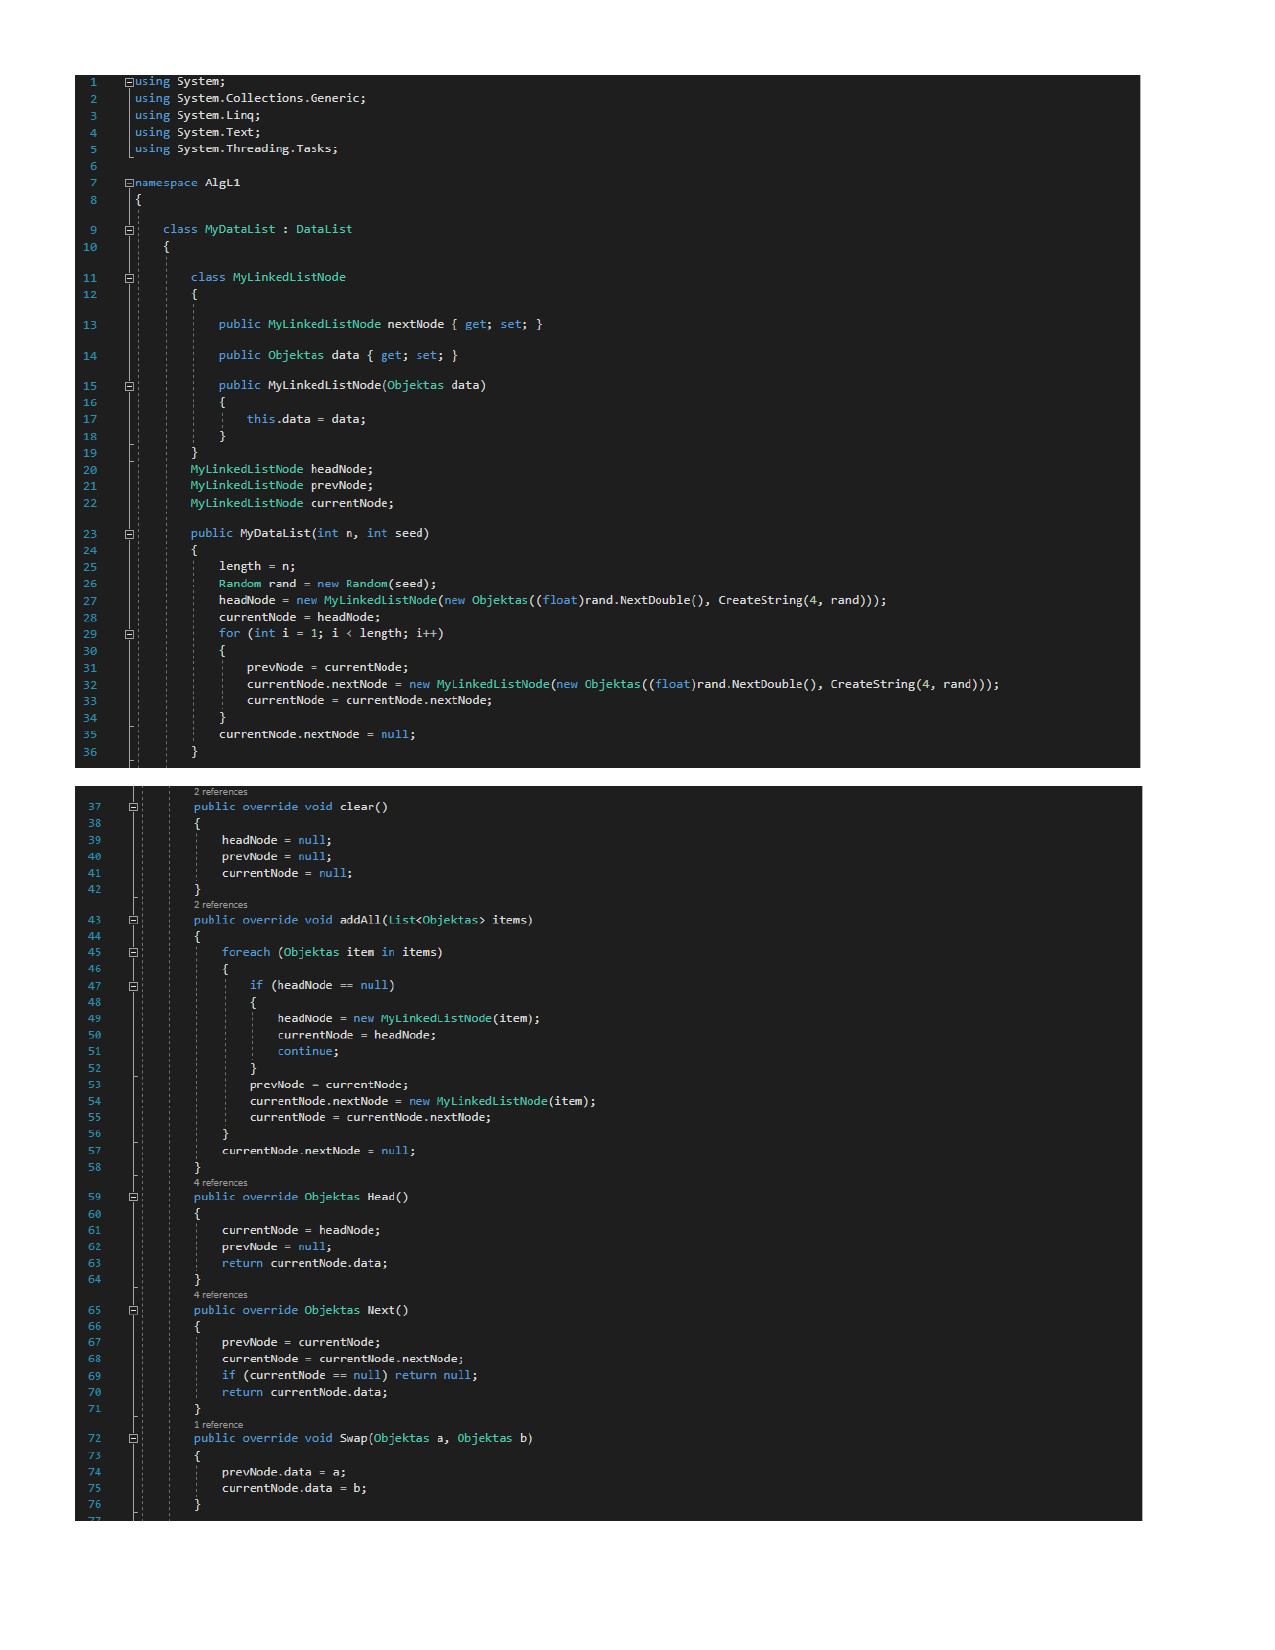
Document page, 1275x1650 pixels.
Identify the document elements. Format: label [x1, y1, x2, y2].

picture [75, 75, 1141, 768]
picture [75, 786, 1143, 1521]
